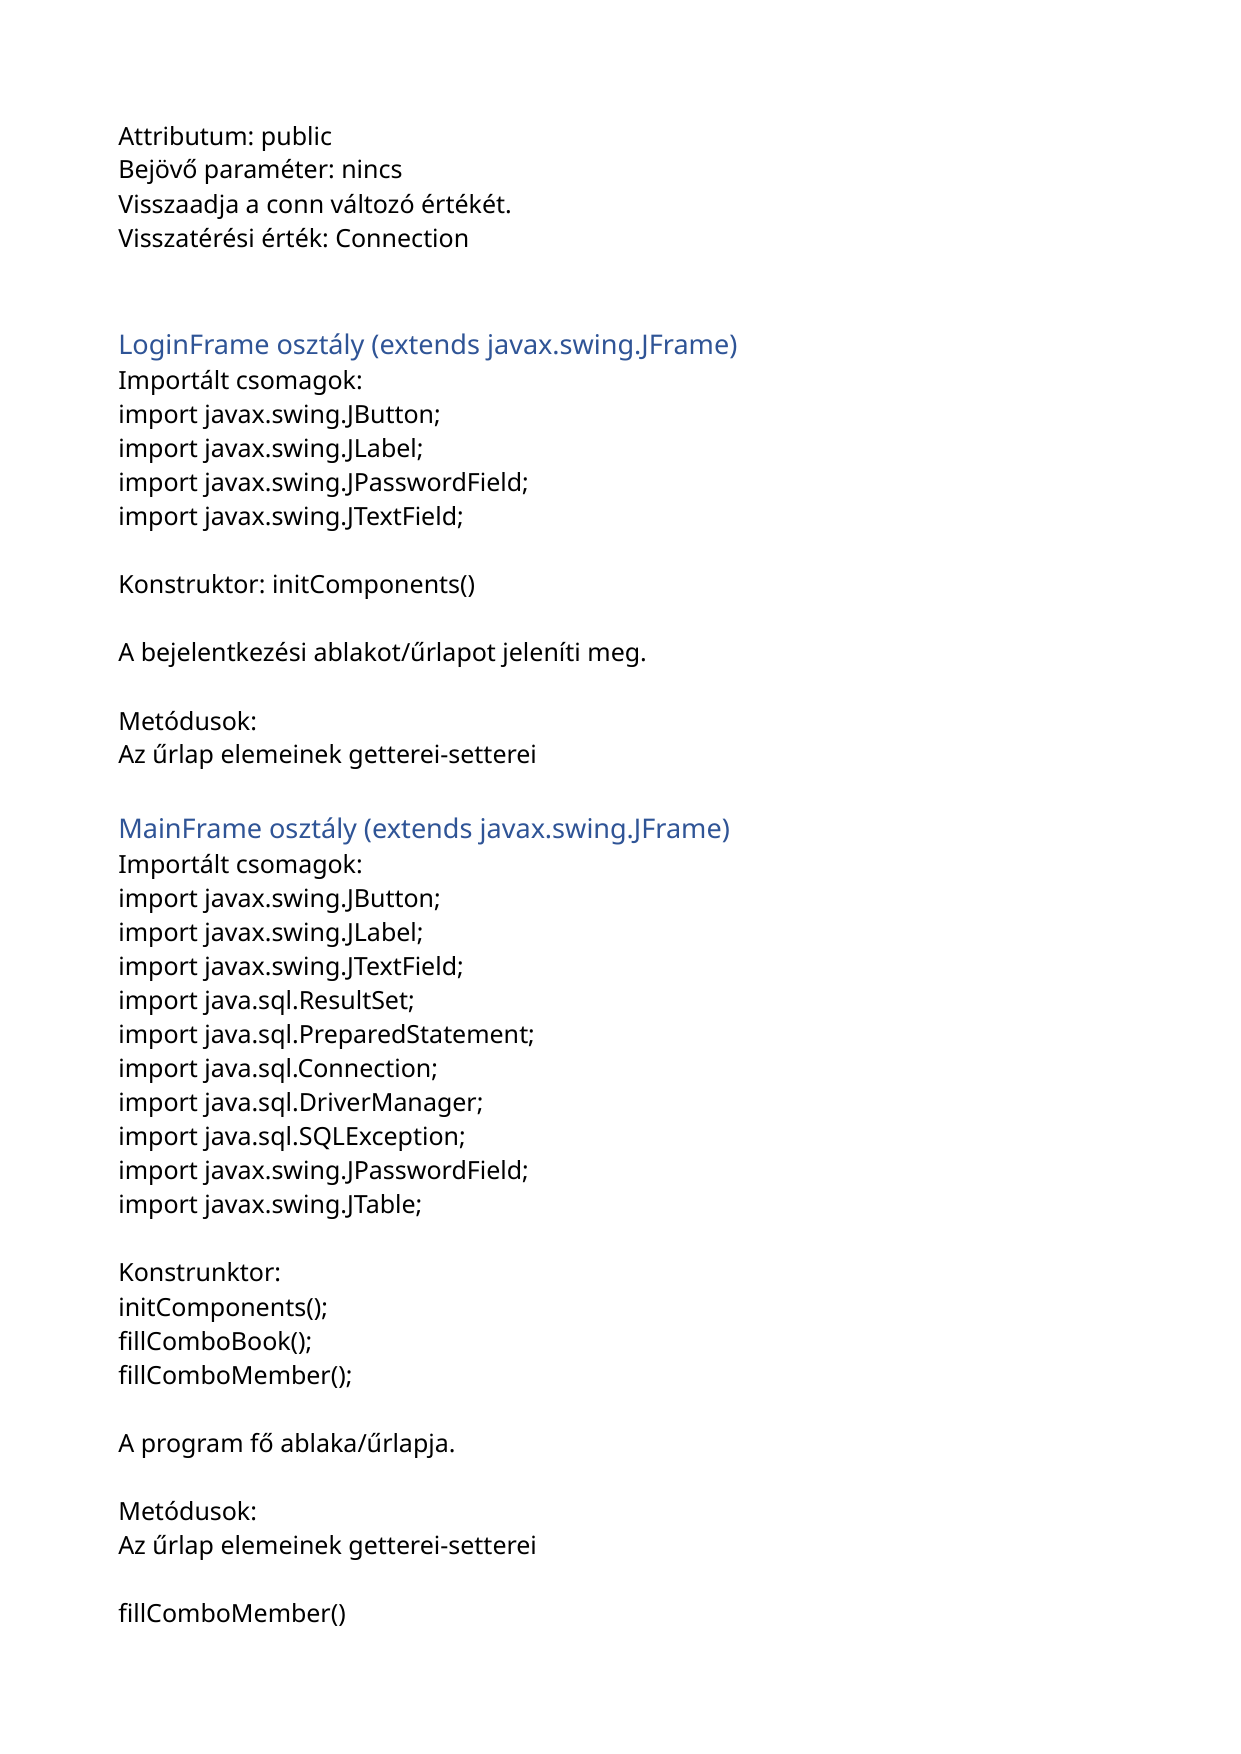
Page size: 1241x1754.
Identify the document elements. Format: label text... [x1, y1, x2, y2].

text import java.sql.SQLException; [118, 1119, 1122, 1153]
text import javax.swing.JLabel; [118, 431, 1122, 465]
text import java.sql.PreparedStatement; [118, 1017, 1122, 1051]
text Az űrlap elemeinek getterei-setterei [118, 737, 1122, 771]
text fillComboBook(); [118, 1323, 1122, 1357]
text Importált csomagok: [118, 362, 1122, 397]
text Bejövő paraméter: nincs [118, 152, 1122, 186]
text fillComboMember(); [118, 1357, 1122, 1391]
text Importált csomagok: [118, 846, 1122, 880]
text import javax.swing.JTable; [118, 1187, 1122, 1221]
text A program fő ablaka/űrlapja. [118, 1425, 1122, 1459]
text import java.sql.ResultSet; [118, 983, 1122, 1017]
text import javax.swing.JTextField; [118, 499, 1122, 533]
text fillComboMember() [118, 1596, 1122, 1630]
text import javax.swing.JButton; [118, 880, 1122, 914]
text import javax.swing.JPasswordField; [118, 1153, 1122, 1187]
text Konstrunktor: [118, 1255, 1122, 1289]
text import javax.swing.JLabel; [118, 914, 1122, 948]
text initComponents(); [118, 1289, 1122, 1323]
text import javax.swing.JTextField; [118, 948, 1122, 983]
text Az űrlap elemeinek getterei-setterei [118, 1528, 1122, 1562]
text import javax.swing.JPasswordField; [118, 465, 1122, 499]
text A bejelentkezési ablakot/űrlapot jeleníti meg. [118, 635, 1122, 669]
subtitle LoginFrame osztály (extends javax.swing.JFrame) [118, 326, 1122, 362]
text Konstruktor: initComponents() [118, 567, 1122, 601]
text Visszatérési érték: Connection [118, 220, 1122, 254]
text Attributum: public [118, 118, 1122, 152]
text import java.sql.DriverManager; [118, 1085, 1122, 1119]
text import javax.swing.JButton; [118, 397, 1122, 431]
text Metódusok: [118, 703, 1122, 737]
text Metódusok: [118, 1493, 1122, 1528]
subtitle MainFrame osztály (extends javax.swing.JFrame) [118, 809, 1122, 846]
text Visszaadja a conn változó értékét. [118, 186, 1122, 220]
text import java.sql.Connection; [118, 1051, 1122, 1085]
